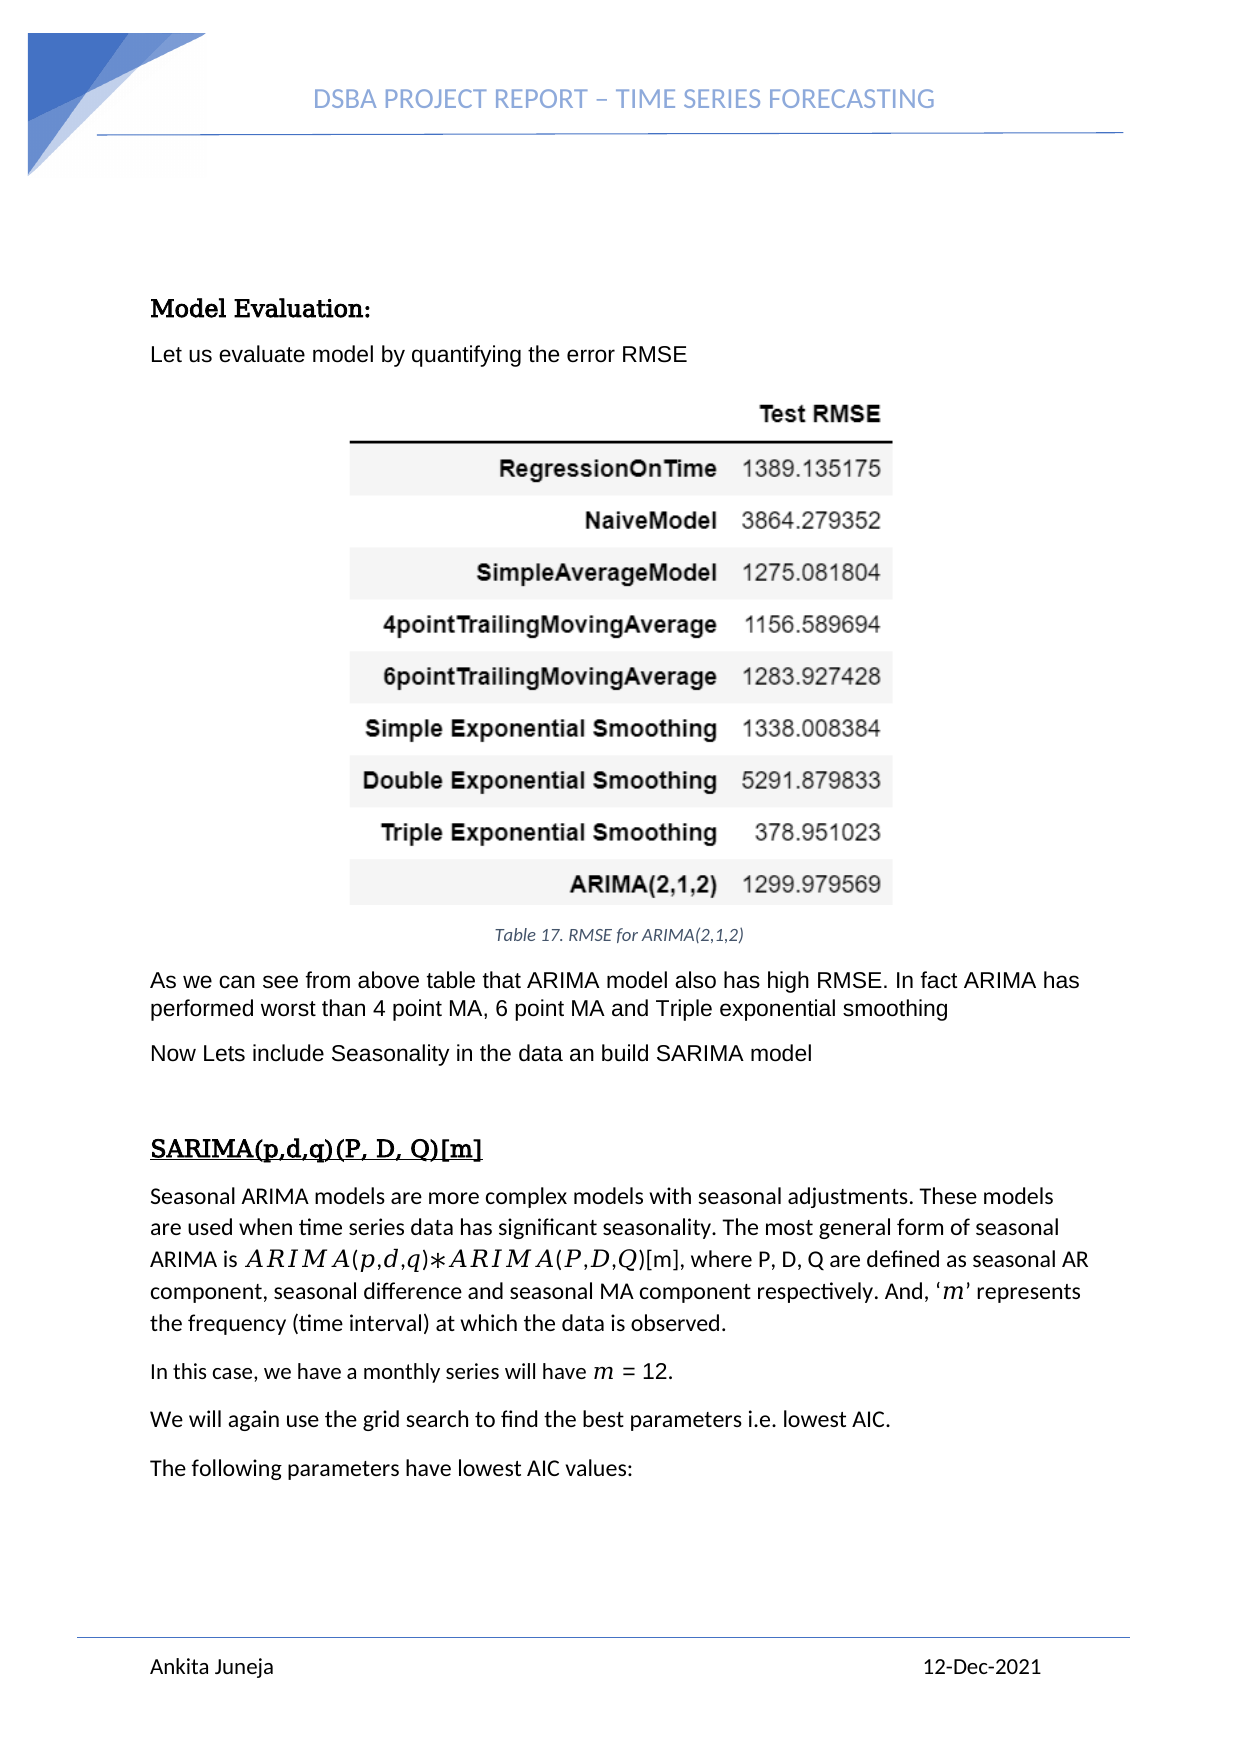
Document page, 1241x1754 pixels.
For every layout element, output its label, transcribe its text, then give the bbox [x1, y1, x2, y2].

picture [27, 33, 207, 178]
text As we can see from above table that ARIMA model also has high RMSE. In fact ARIMA has performed worst than 4 point MA, 6 point MA and Triple exponential smoothing [150, 967, 1090, 1022]
text SARIMA(p,d,q)(P, D, Q)[m] [150, 1133, 1090, 1162]
text In this case, we have a monthly series will have 𝑚 = 12. [150, 1356, 1090, 1386]
text Now Lets include Seasonality in the data an build SARIMA model [150, 1040, 1090, 1067]
text Model Evaluation: [150, 293, 1090, 322]
text The following parameters have lowest AIC values: [150, 1453, 1090, 1482]
text We will again use the grid search to find the best parameters i.e. lowest AIC. [150, 1404, 1090, 1434]
text Seasonal ARIMA models are more complex models with seasonal adjustments. These models are used when time series data has significant seasonality. The most general form of seasonal ARIMA is 𝐴𝑅𝐼𝑀𝐴(𝑝,𝑑,𝑞)∗𝐴𝑅𝐼𝑀𝐴(𝑃,𝐷,𝑄)[m], where P, D, Q are defined as seasonal AR component, seasonal difference and seasonal MA component respectively. And, ‘𝑚’ represents the frequency (time interval) at which the data is observed. [150, 1181, 1090, 1337]
picture [338, 386, 902, 905]
text Table 17. RMSE for ARIMA(2,1,2) [150, 923, 1090, 946]
text Let us evaluate model by quantifying the error RMSE [150, 341, 1090, 367]
